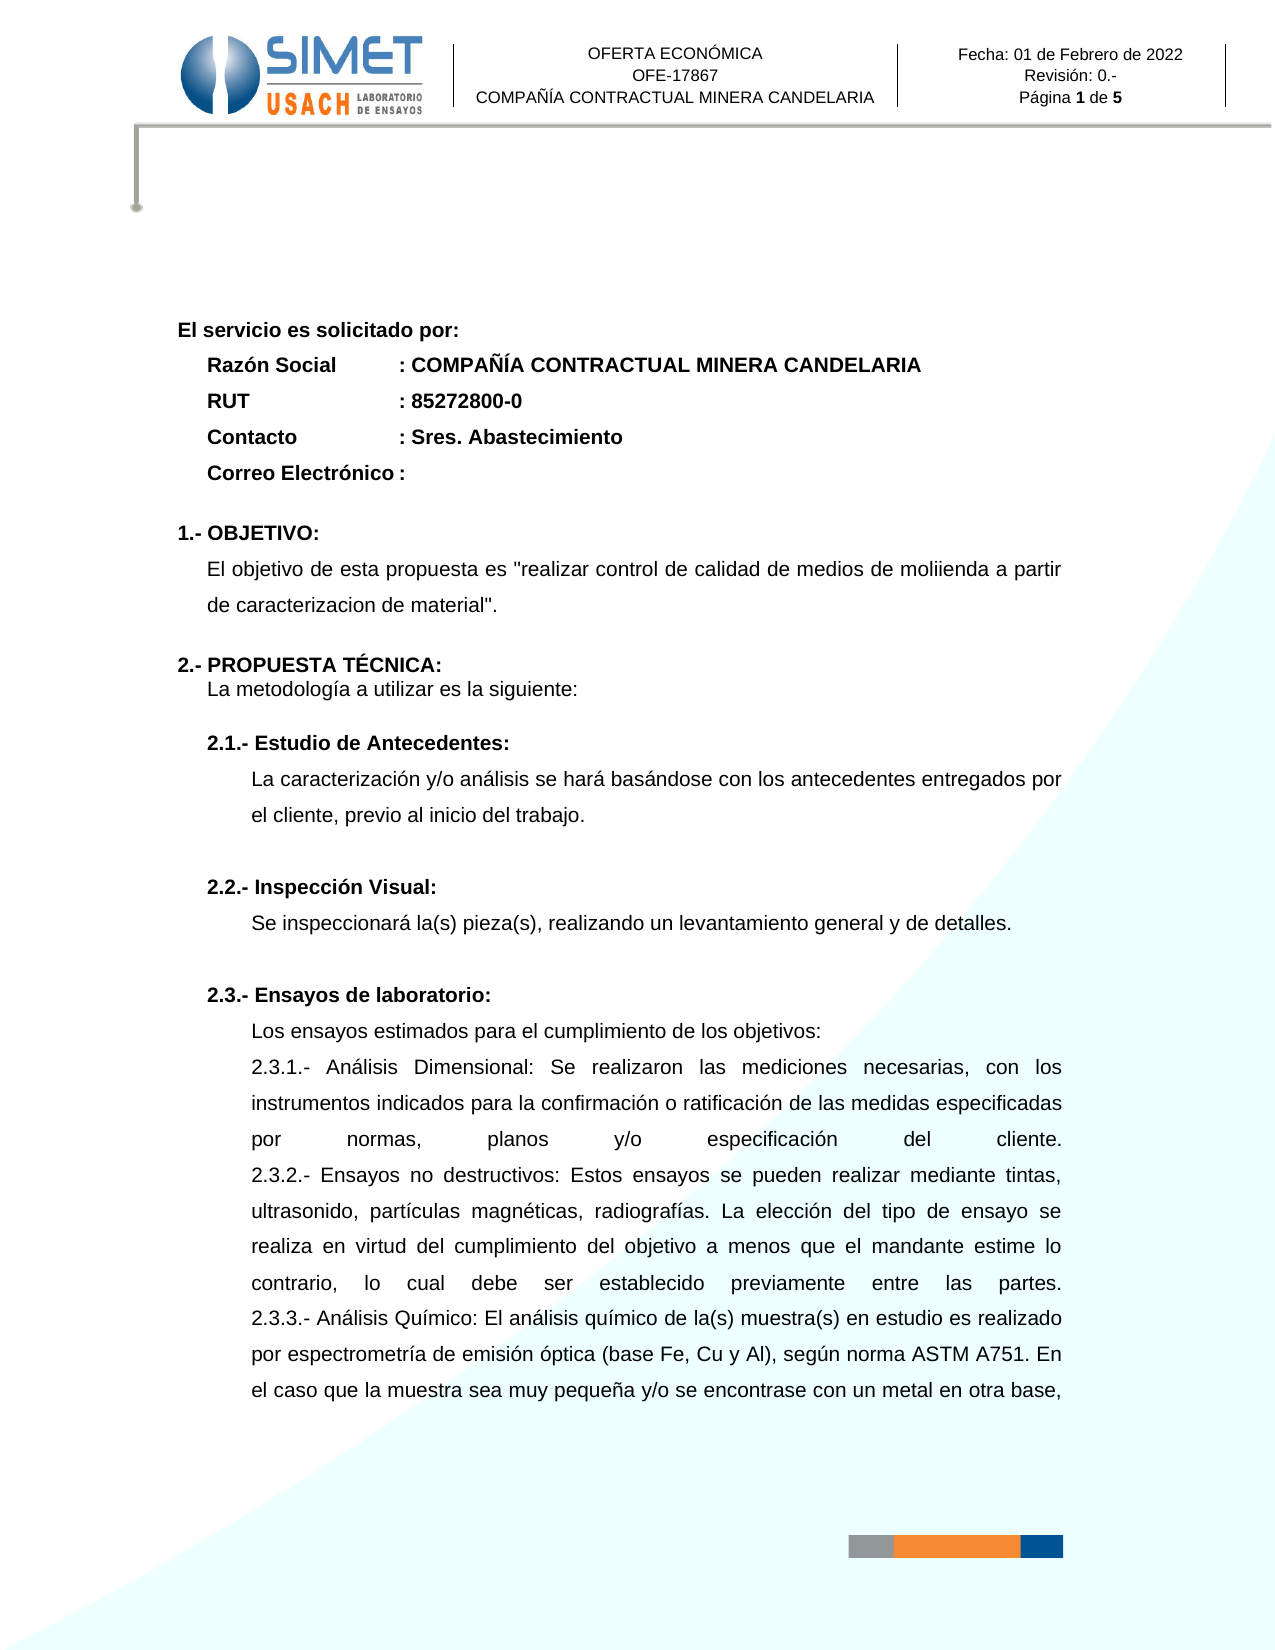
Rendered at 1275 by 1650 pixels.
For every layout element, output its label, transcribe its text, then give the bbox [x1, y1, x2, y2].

text Correo Electrónico : [207, 461, 1063, 485]
text Los ensayos estimados para el cumplimiento de los objetivos: [251, 1019, 1063, 1043]
text RUT : 85272800-0 [207, 389, 1063, 413]
text Razón Social : COMPAÑÍA CONTRACTUAL MINERA CANDELARIA [207, 353, 1063, 377]
text Contacto : Sres. Abastecimiento [207, 425, 1063, 449]
text La caracterización y/o análisis se hará basándose con los antecedentes entregados por el cliente, previo al inicio del trabajo. [251, 767, 1063, 827]
text El objetivo de esta propuesta es "realizar control de calidad de medios de moliienda a partir de caracterizacion de material". [207, 557, 1063, 617]
text El servicio es solicitado por: [177, 317, 1063, 341]
picture [126, 22, 1272, 219]
text 2.2.- Inspección Visual: [207, 875, 1063, 899]
text 2.- PROPUESTA TÉCNICA: [177, 653, 1063, 677]
text La metodología a utilizar es la siguiente: [207, 677, 1063, 701]
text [251, 1055, 1063, 1402]
text 1.- OBJETIVO: [177, 521, 1063, 545]
text Se inspeccionará la(s) pieza(s), realizando un levantamiento general y de detalles. [251, 911, 1063, 935]
text 2.1.- Estudio de Antecedentes: [207, 731, 1063, 755]
text 2.3.- Ensayos de laboratorio: [207, 983, 1063, 1007]
